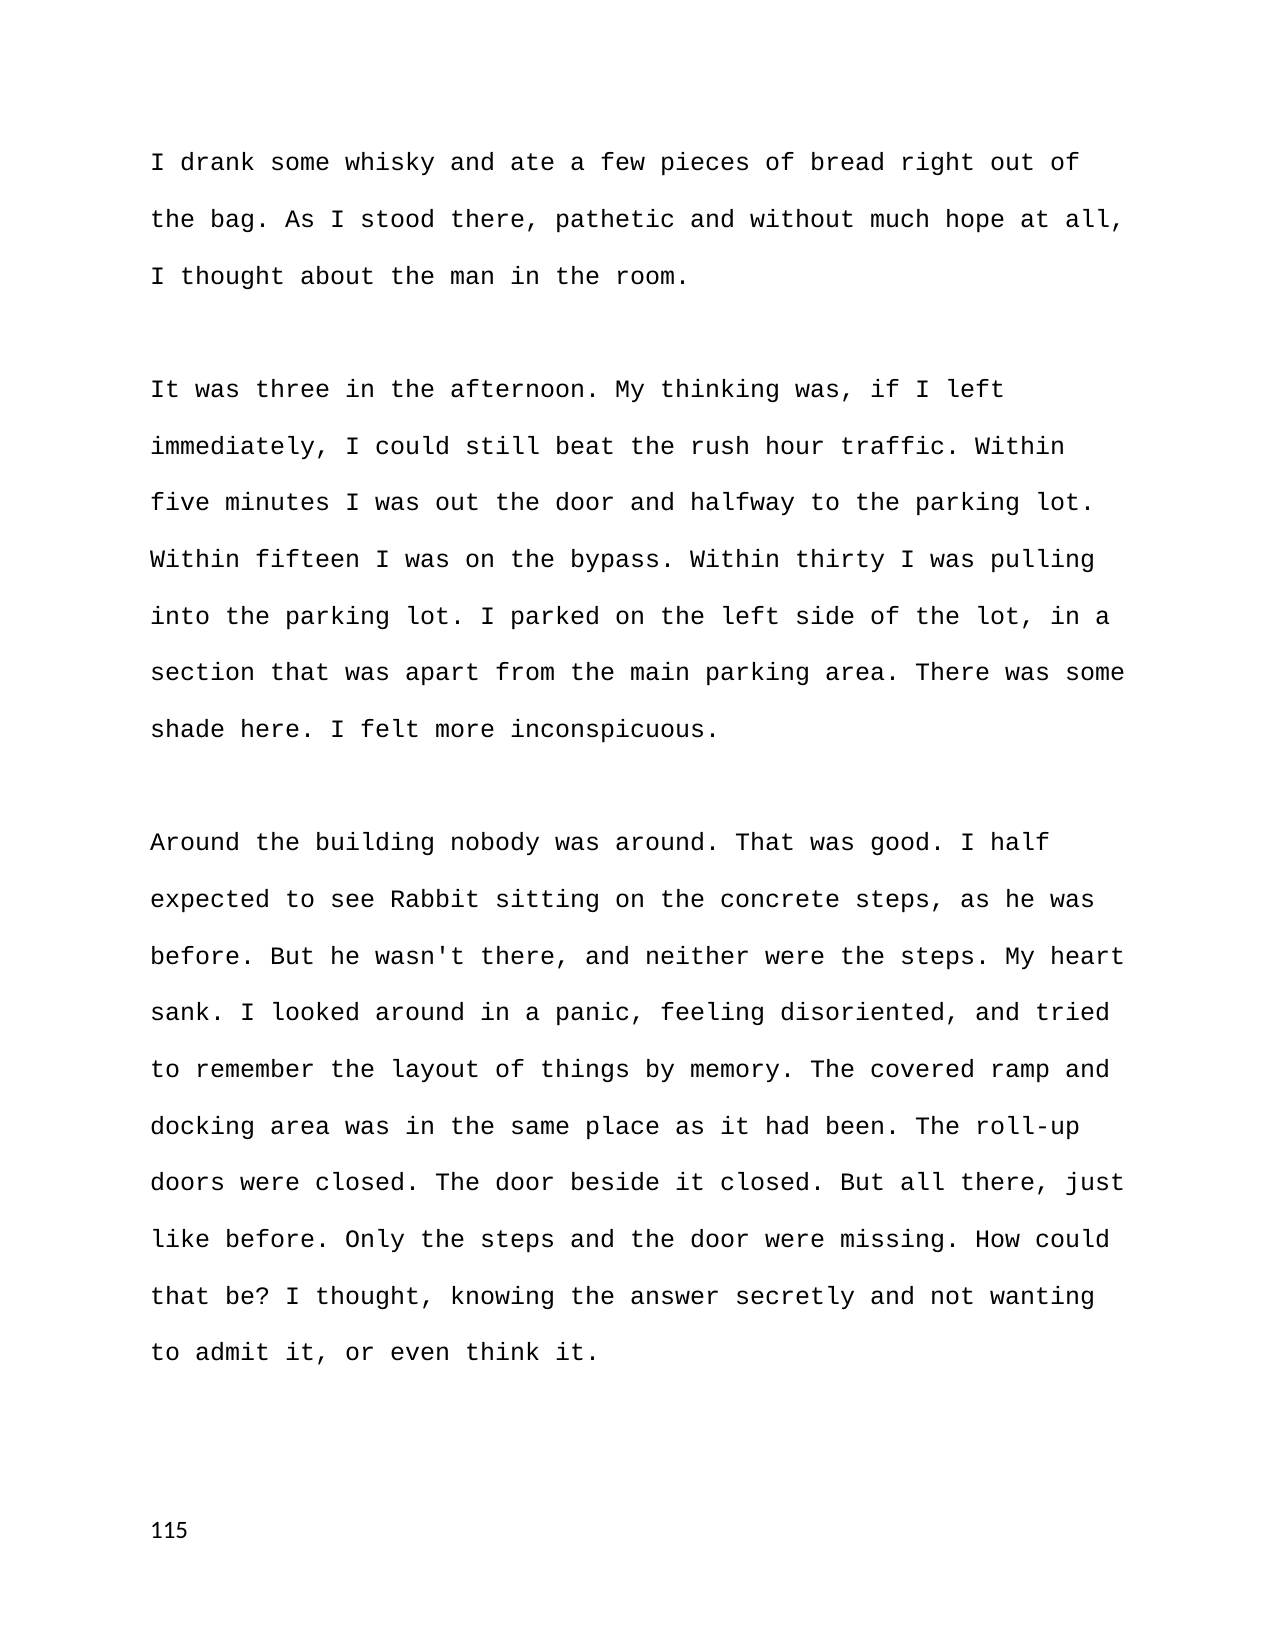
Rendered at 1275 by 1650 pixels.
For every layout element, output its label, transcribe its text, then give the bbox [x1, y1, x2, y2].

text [150, 150, 1125, 292]
text It was three in the afternoon. My thinking was, if I left immediately, I could still beat the rush hour traffic. Within five minutes I was out the door and halfway to the parking lot. Within fifteen I was on the bypass. Within thirty I was pulling into the parking lot. I parked on the left side of the lot, in a section that was apart from the main parking area. There was some shade here. I felt more inconspicuous. [150, 377, 1125, 745]
text Around the building nobody was around. That was good. I half expected to see Rabbit sitting on the concrete steps, as he was before. But he wasn't there, and neither were the steps. My heart sank. I looked around in a panic, feeling disoriented, and tried to remember the layout of things by memory. The covered ramp and docking area was in the same place as it had been. The roll-up doors were closed. The door beside it closed. But all there, just like before. Only the steps and the door were missing. How could that be? I thought, knowing the answer secretly and not wanting to admit it, or even think it. [150, 830, 1125, 1368]
